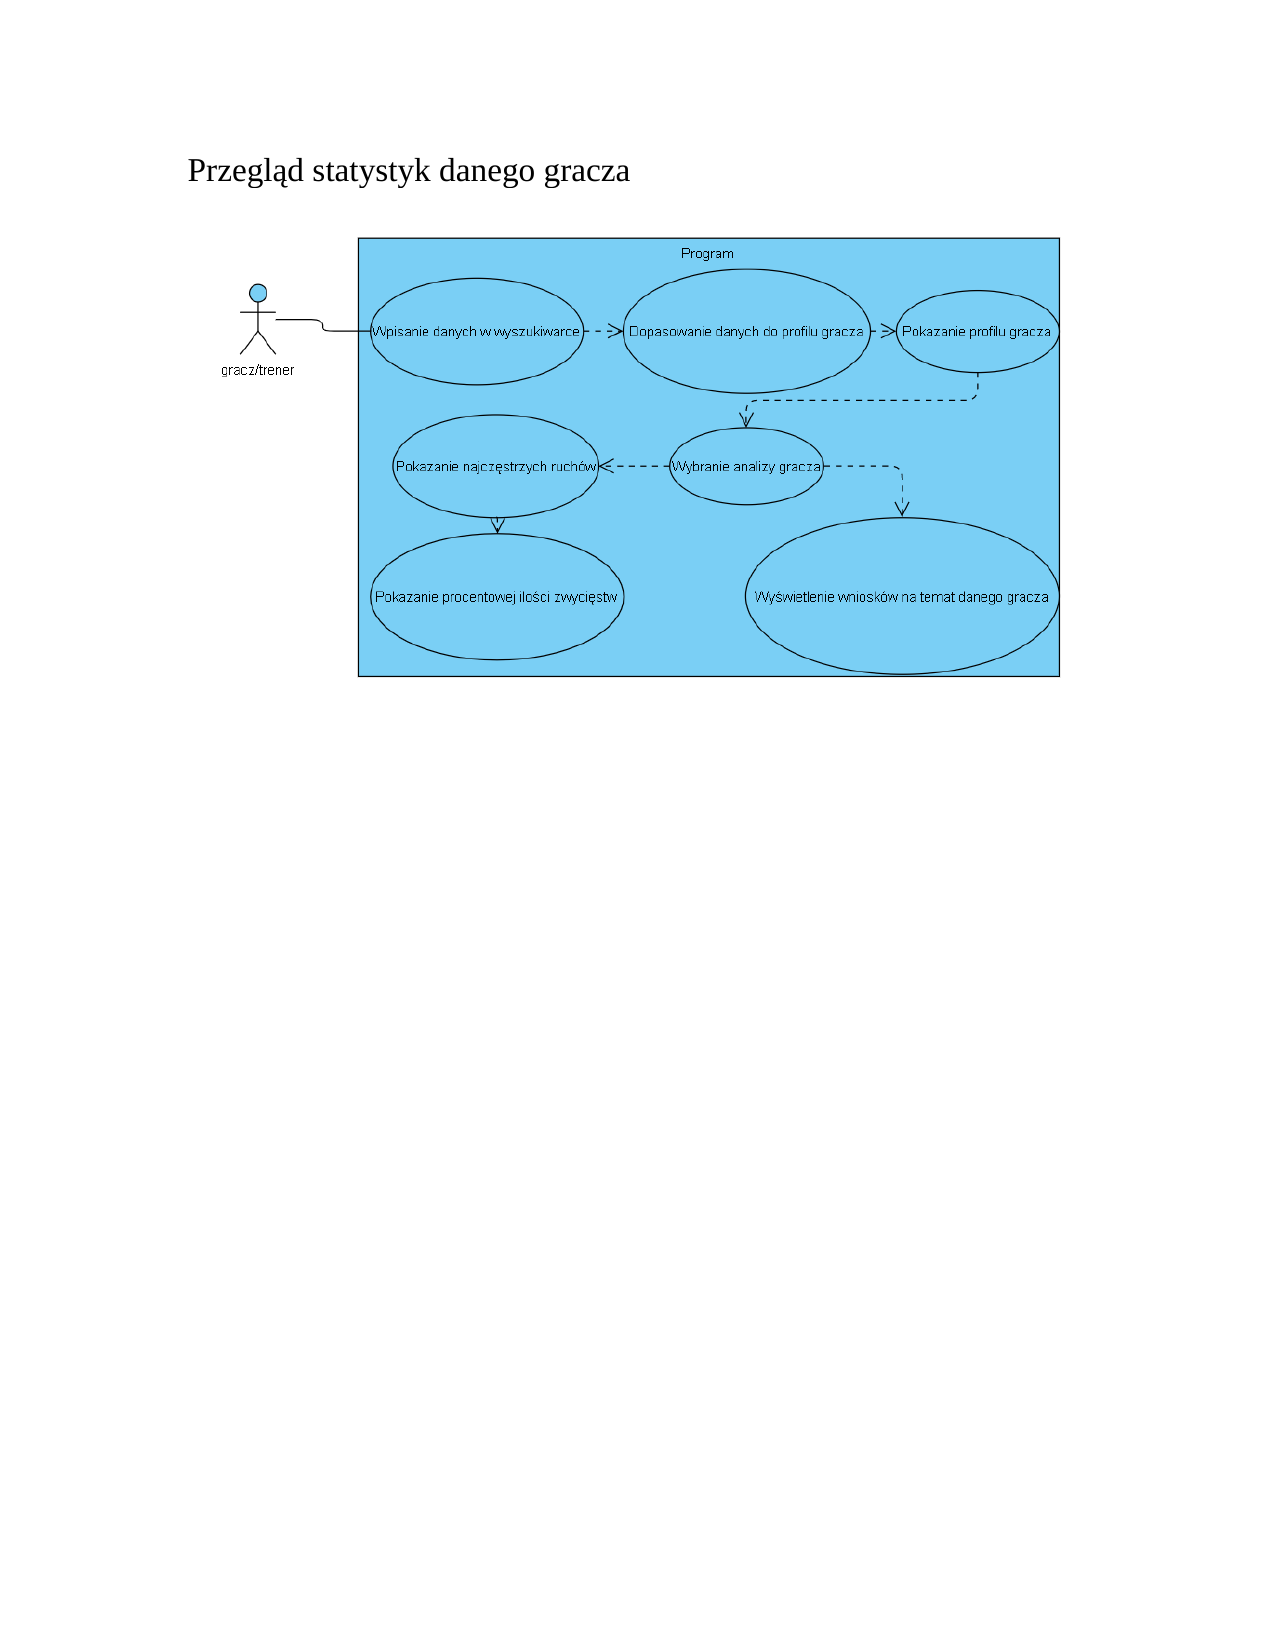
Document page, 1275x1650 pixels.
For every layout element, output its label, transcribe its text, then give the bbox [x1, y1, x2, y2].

text Przegląd statystyk danego gracza [187, 150, 1087, 188]
picture [187, 188, 1088, 712]
